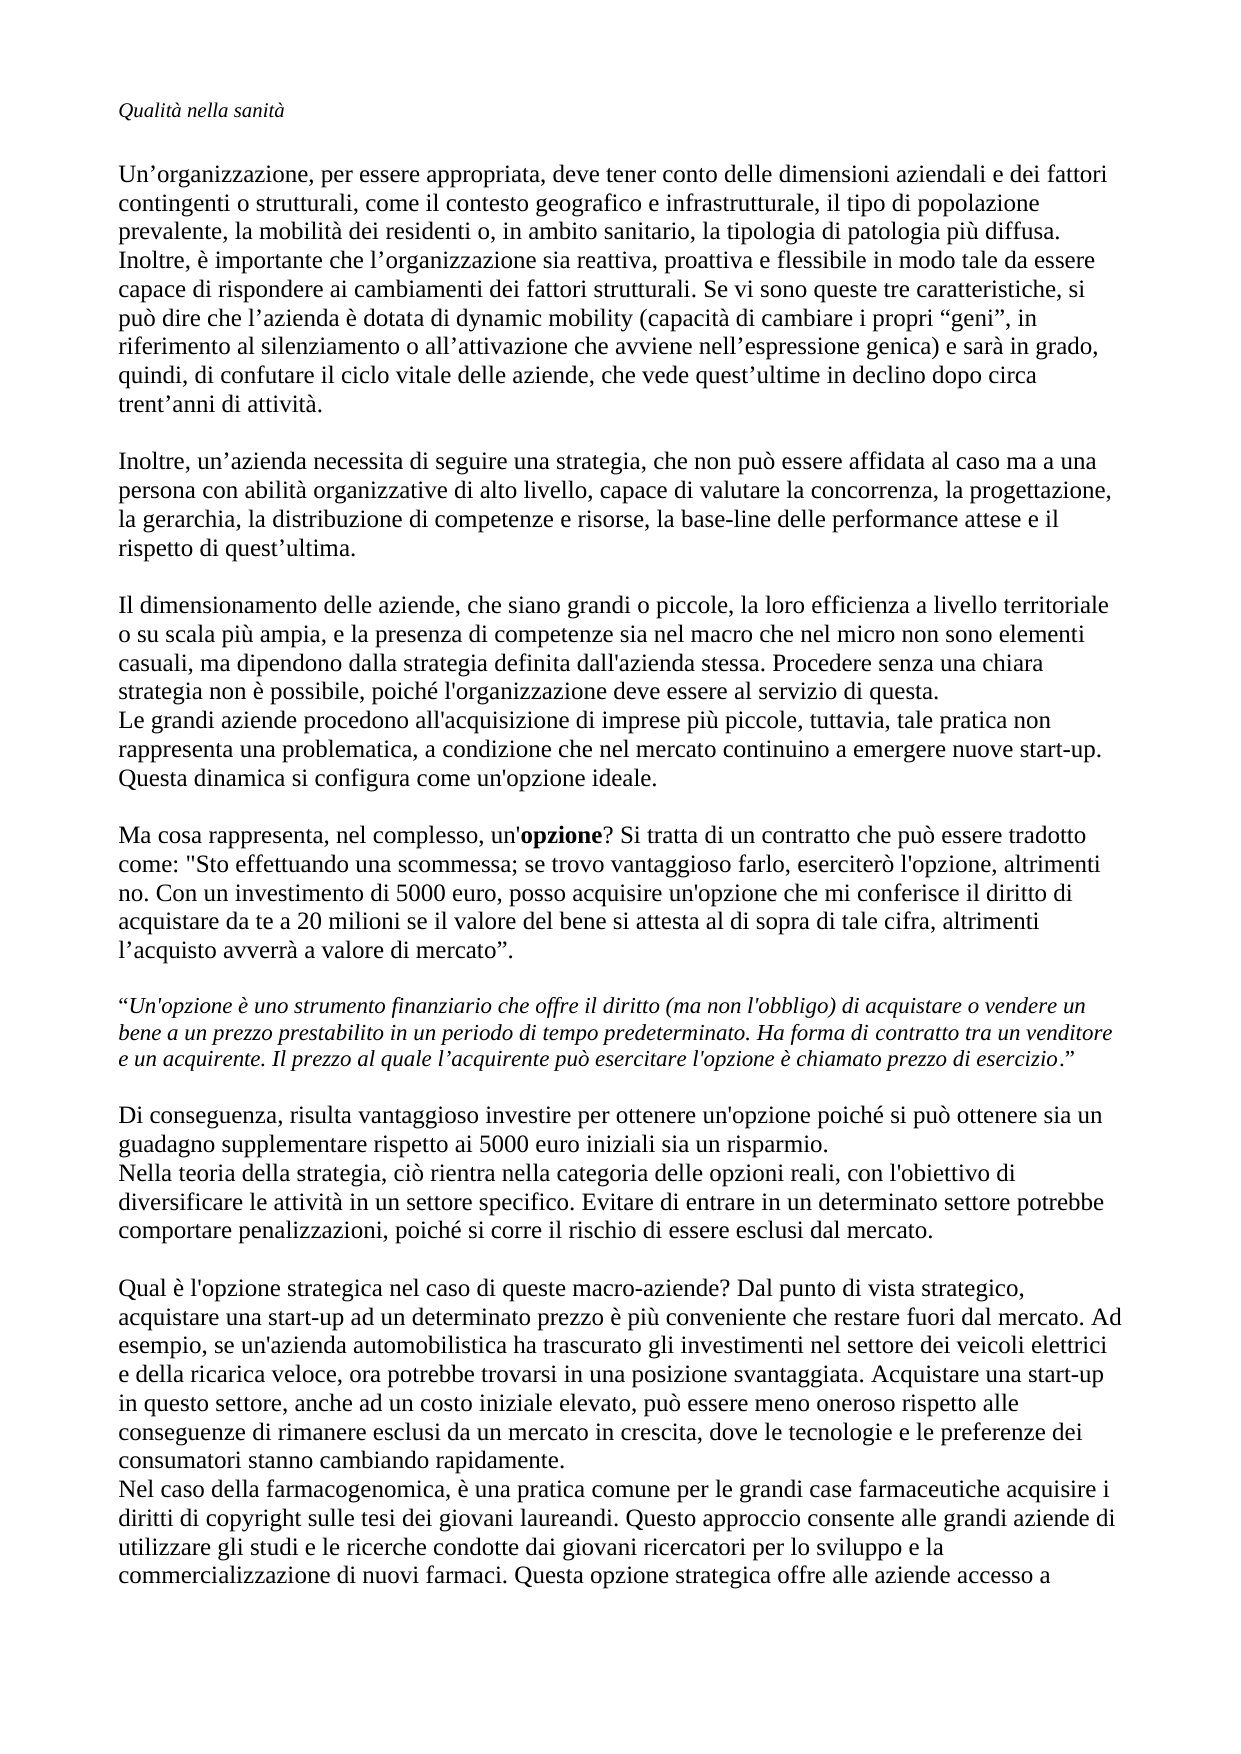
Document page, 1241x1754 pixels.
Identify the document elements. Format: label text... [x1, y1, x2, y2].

text Un’organizzazione, per essere appropriata, deve tener conto delle dimensioni aziendali e dei fattori contingenti o strutturali, come il contesto geografico e infrastrutturale, il tipo di popolazione prevalente, la mobilità dei residenti o, in ambito sanitario, la tipologia di patologia più diffusa. Inoltre, è importante che l’organizzazione sia reattiva, proattiva e flessibile in modo tale da essere capace di rispondere ai cambiamenti dei fattori strutturali. Se vi sono queste tre caratteristiche, si può dire che l’azienda è dotata di dynamic mobility (capacità di cambiare i propri “geni”, in riferimento al silenziamento o all’attivazione che avviene nell’espressione genica) e sarà in grado, quindi, di confutare il ciclo vitale delle aziende, che vede quest’ultime in declino dopo circa trent’anni di attività. [118, 159, 1122, 418]
text Le grandi aziende procedono all'acquisizione di imprese più piccole, tuttavia, tale pratica non rappresenta una problematica, a condizione che nel mercato continuino a emergere nuove start-up. Questa dinamica si configura come un'opzione ideale. [118, 705, 1122, 791]
text Il dimensionamento delle aziende, che siano grandi o piccole, la loro efficienza a livello territoriale o su scala più ampia, e la presenza di competenze sia nel macro che nel micro non sono elementi casuali, ma dipendono dalla strategia definita dall'azienda stessa. Procedere senza una chiara strategia non è possibile, poiché l'organizzazione deve essere al servizio di questa. [118, 590, 1122, 705]
text Inoltre, un’azienda necessita di seguire una strategia, che non può essere affidata al caso ma a una persona con abilità organizzative di alto livello, capace di valutare la concorrenza, la progettazione, la gerarchia, la distribuzione di competenze e risorse, la base-line delle performance attese e il rispetto di quest’ultima. [118, 446, 1122, 561]
text Nella teoria della strategia, ciò rientra nella categoria delle opzioni reali, con l'obiettivo di diversificare le attività in un settore specifico. Evitare di entrare in un determinato settore potrebbe comportare penalizzazioni, poiché si corre il rischio di essere esclusi dal mercato. [118, 1158, 1122, 1244]
text Di conseguenza, risulta vantaggioso investire per ottenere un'opzione poiché si può ottenere sia un guadagno supplementare rispetto ai 5000 euro iniziali sia un risparmio. [118, 1100, 1122, 1158]
text “Un'opzione è uno strumento finanziario che offre il diritto (ma non l'obbligo) di acquistare o vendere un bene a un prezzo prestabilito in un periodo di tempo predeterminato. Ha forma di contratto tra un venditore e un acquirente. Il prezzo al quale l’acquirente può esercitare l'opzione è chiamato prezzo di esercizio.” [118, 993, 1122, 1072]
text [118, 1474, 1122, 1589]
text Ma cosa rappresenta, nel complesso, un'opzione? Si tratta di un contratto che può essere tradotto come: "Sto effettuando una scommessa; se trovo vantaggioso farlo, eserciterò l'opzione, altrimenti no. Con un investimento di 5000 euro, posso acquisire un'opzione che mi conferisce il diritto di acquistare da te a 20 milioni se il valore del bene si attesta al di sopra di tale cifra, altrimenti l’acquisto avverrà a valore di mercato”. [118, 820, 1122, 964]
text Qual è l'opzione strategica nel caso di queste macro-aziende? Dal punto di vista strategico, acquistare una start-up ad un determinato prezzo è più conveniente che restare fuori dal mercato. Ad esempio, se un'azienda automobilistica ha trascurato gli investimenti nel settore dei veicoli elettrici e della ricarica veloce, ora potrebbe trovarsi in una posizione svantaggiata. Acquistare una start-up in questo settore, anche ad un costo iniziale elevato, può essere meno oneroso rispetto alle conseguenze di rimanere esclusi da un mercato in crescita, dove le tecnologie e le preferenze dei consumatori stanno cambiando rapidamente. [118, 1273, 1122, 1474]
